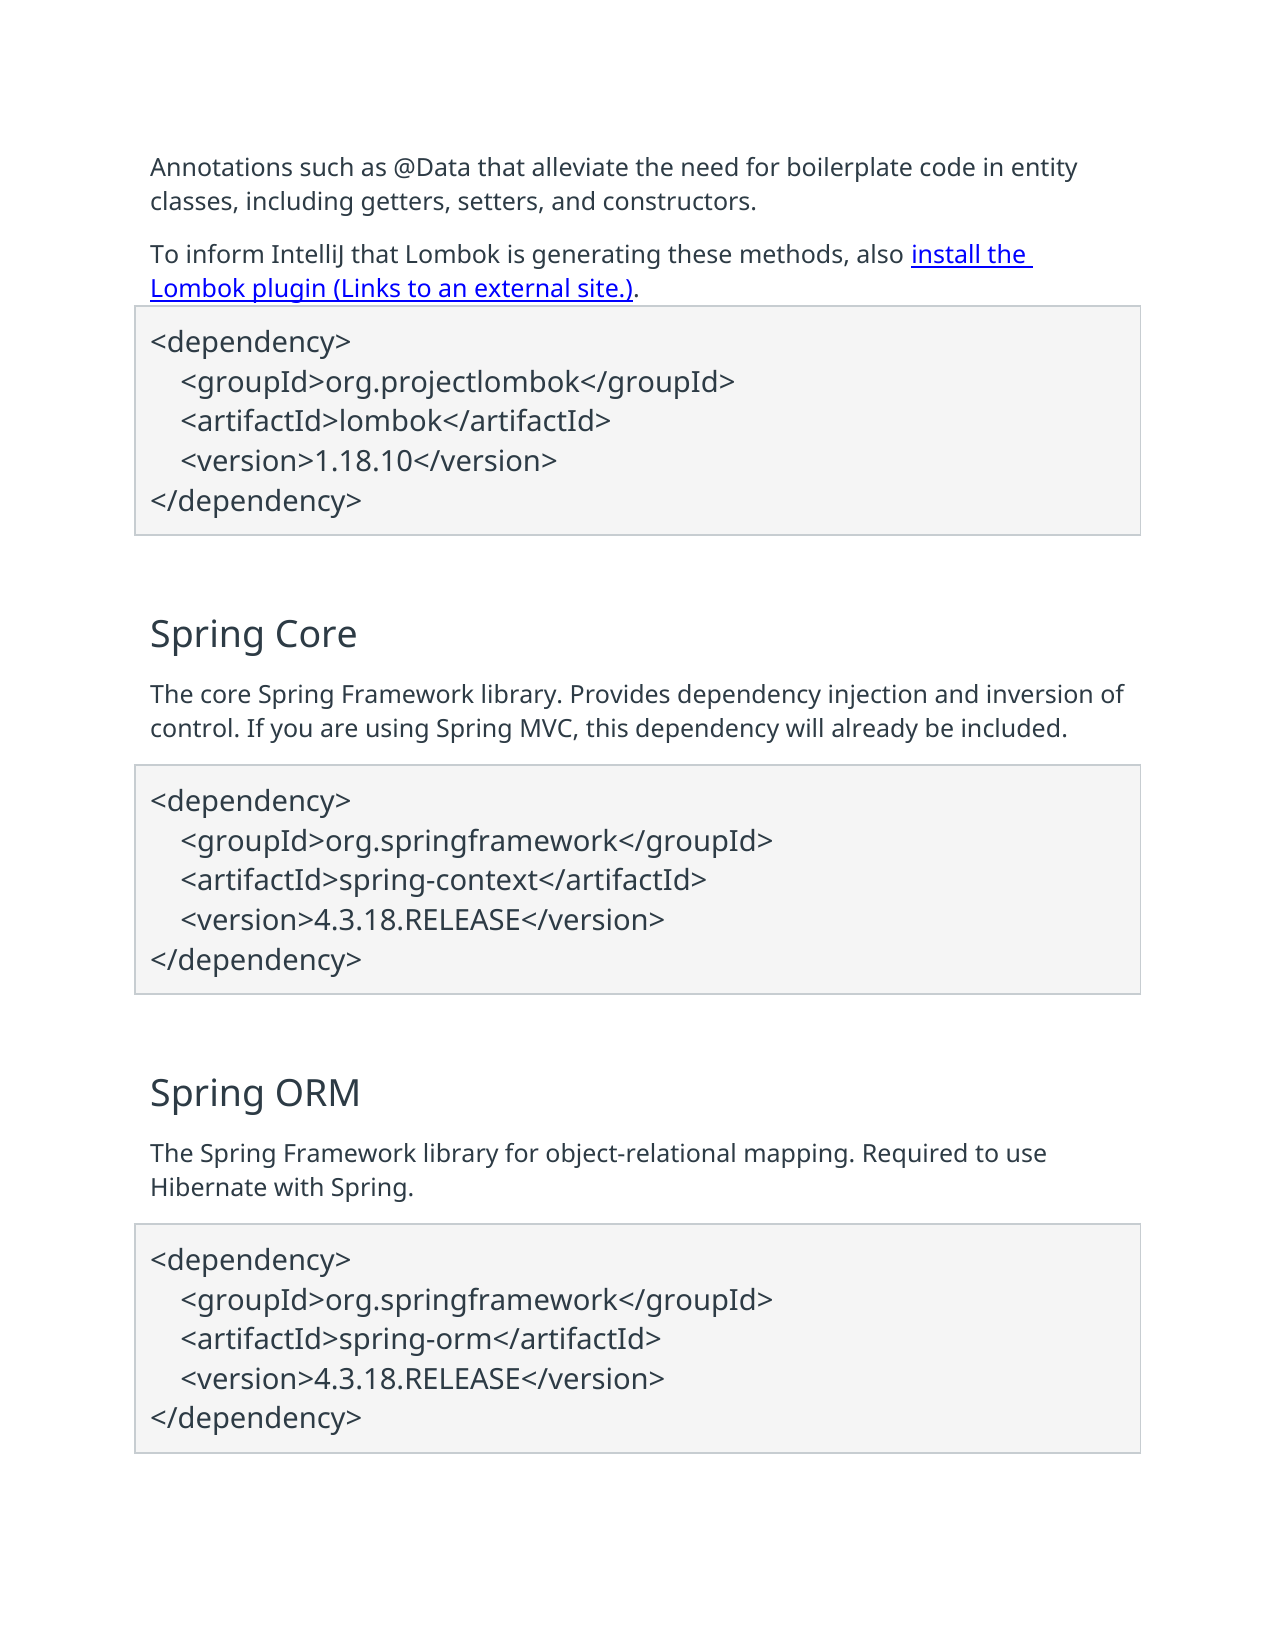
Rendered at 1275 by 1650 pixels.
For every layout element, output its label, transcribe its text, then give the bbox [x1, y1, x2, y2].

text The core Spring Framework library. Provides dependency injection and inversion of control. If you are using Spring MVC, this dependency will already be included. [150, 677, 1125, 745]
text Annotations such as @Data that alleviate the need for boilerplate code in entity classes, including getters, setters, and constructors. [150, 150, 1125, 218]
text <dependency> <groupId>org.springframework</groupId> <artifactId>spring-context</artifactId> <version>4.3.18.RELEASE</version> </dependency> [136, 766, 1140, 993]
text To inform IntelliJ that Lombok is generating these methods, also install the Lombok plugin (Links to an external site.). [150, 237, 1125, 305]
text <dependency> <groupId>org.projectlombok</groupId> <artifactId>lombok</artifactId> <version>1.18.10</version> </dependency> [136, 307, 1140, 534]
text Spring ORM [150, 1066, 1125, 1117]
text The Spring Framework library for object-relational mapping. Required to use Hibernate with Spring. [150, 1136, 1125, 1204]
text <dependency> <groupId>org.springframework</groupId> <artifactId>spring-orm</artifactId> <version>4.3.18.RELEASE</version> </dependency> [136, 1225, 1140, 1452]
text Spring Core [150, 607, 1125, 658]
